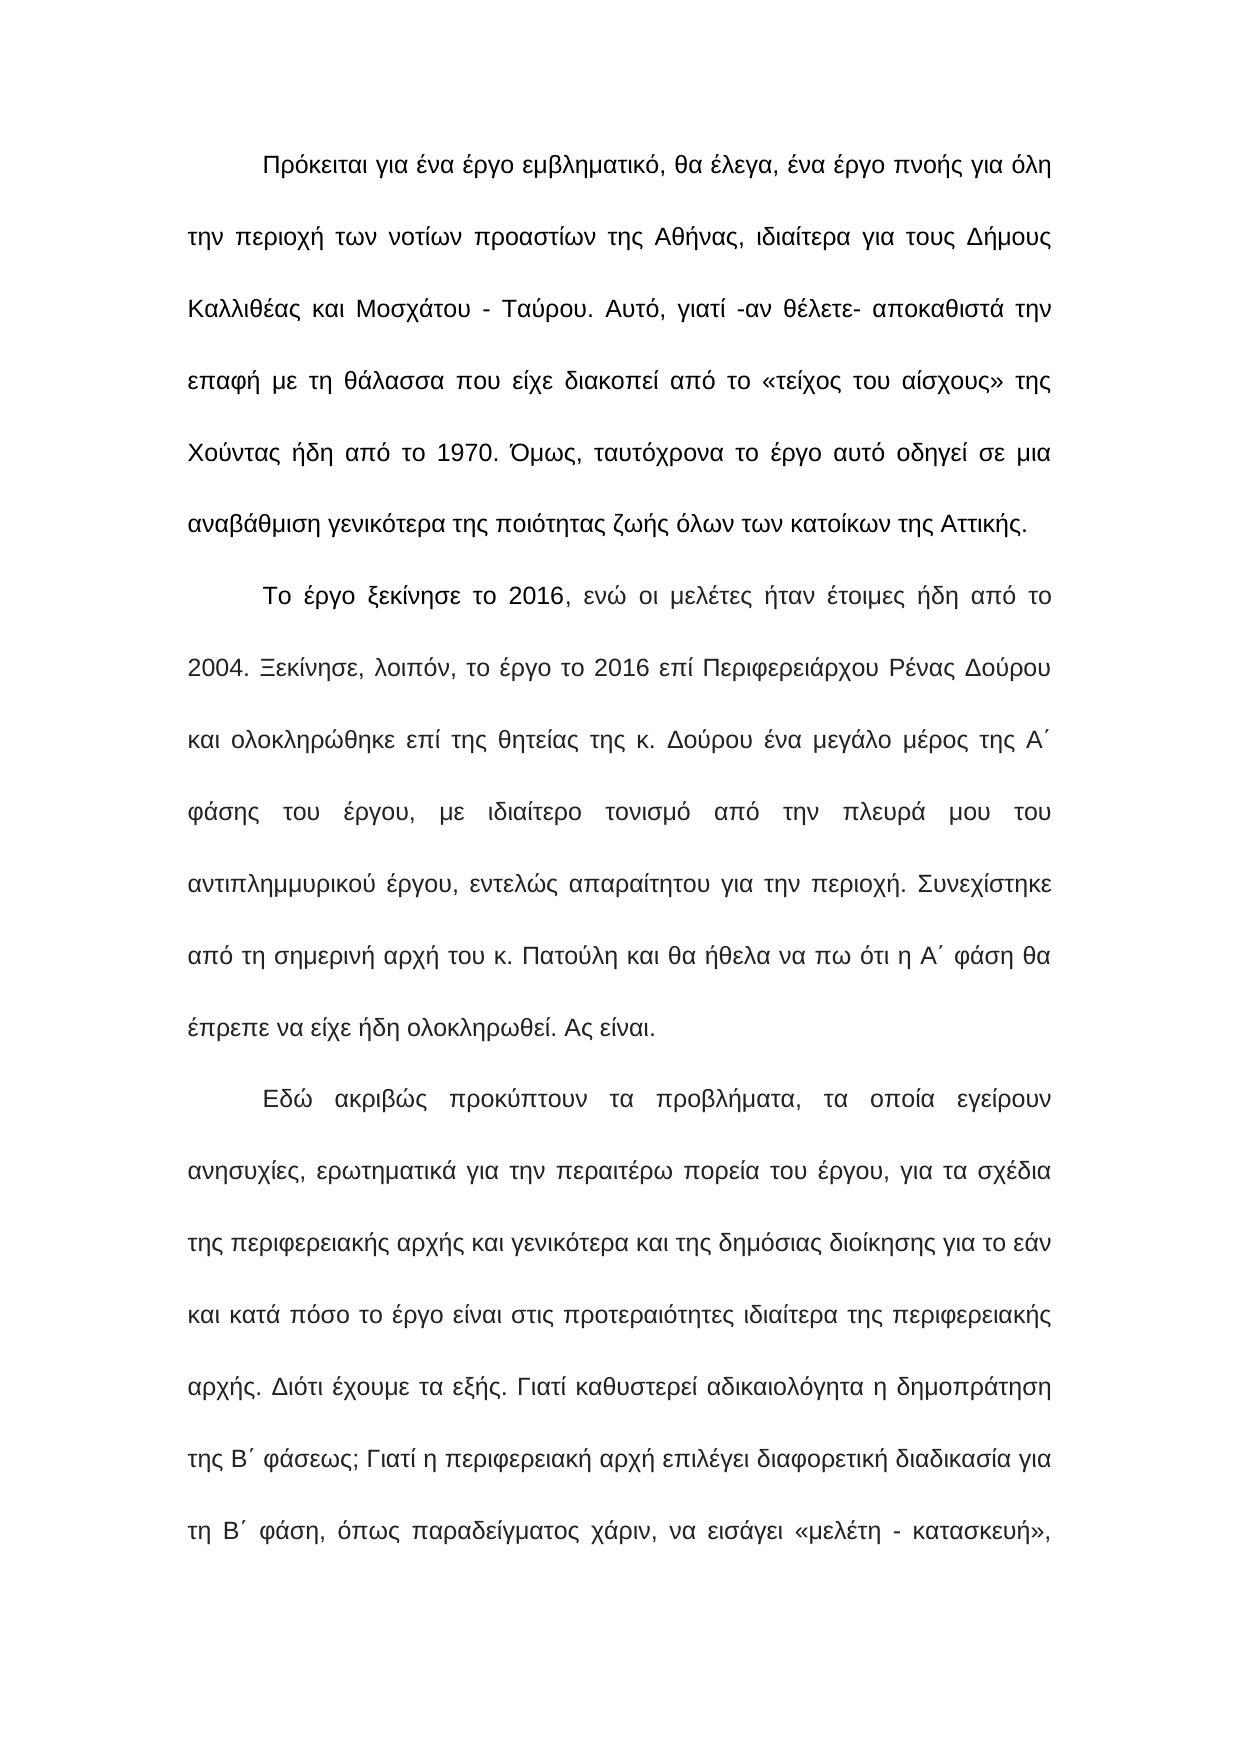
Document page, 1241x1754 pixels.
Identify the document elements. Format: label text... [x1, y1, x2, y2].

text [187, 1084, 1053, 1544]
text Πρόκειται για ένα έργο εμβληματικό, θα έλεγα, ένα έργο πνοής για όλη την περιοχή των νοτίων προαστίων της Αθήνας, ιδιαίτερα για τους Δήμους Καλλιθέας και Μοσχάτου - Ταύρου. Αυτό, γιατί -αν θέλετε- αποκαθιστά την επαφή με τη θάλασσα που είχε διακοπεί από το «τείχος του αίσχους» της Χούντας ήδη από το 1970. Όμως, ταυτόχρονα το έργο αυτό οδηγεί σε μια αναβάθμιση γενικότερα της ποιότητας ζωής όλων των κατοίκων της Αττικής. [187, 150, 1053, 538]
text Το έργο ξεκίνησε το 2016, ενώ οι μελέτες ήταν έτοιμες ήδη από το 2004. Ξεκίνησε, λοιπόν, το έργο το 2016 επί Περιφερειάρχου Ρένας Δούρου και ολοκληρώθηκε επί της θητείας της κ. Δούρου ένα μεγάλο μέρος της Α΄ φάσης του έργου, με ιδιαίτερο τονισμό από την πλευρά μου του αντιπλημμυρικού έργου, εντελώς απαραίτητου για την περιοχή. Συνεχίστηκε από τη σημερινή αρχή του κ. Πατούλη και θα ήθελα να πω ότι η Α΄ φάση θα έπρεπε να είχε ήδη ολοκληρωθεί. Ας είναι. [187, 581, 1053, 1041]
